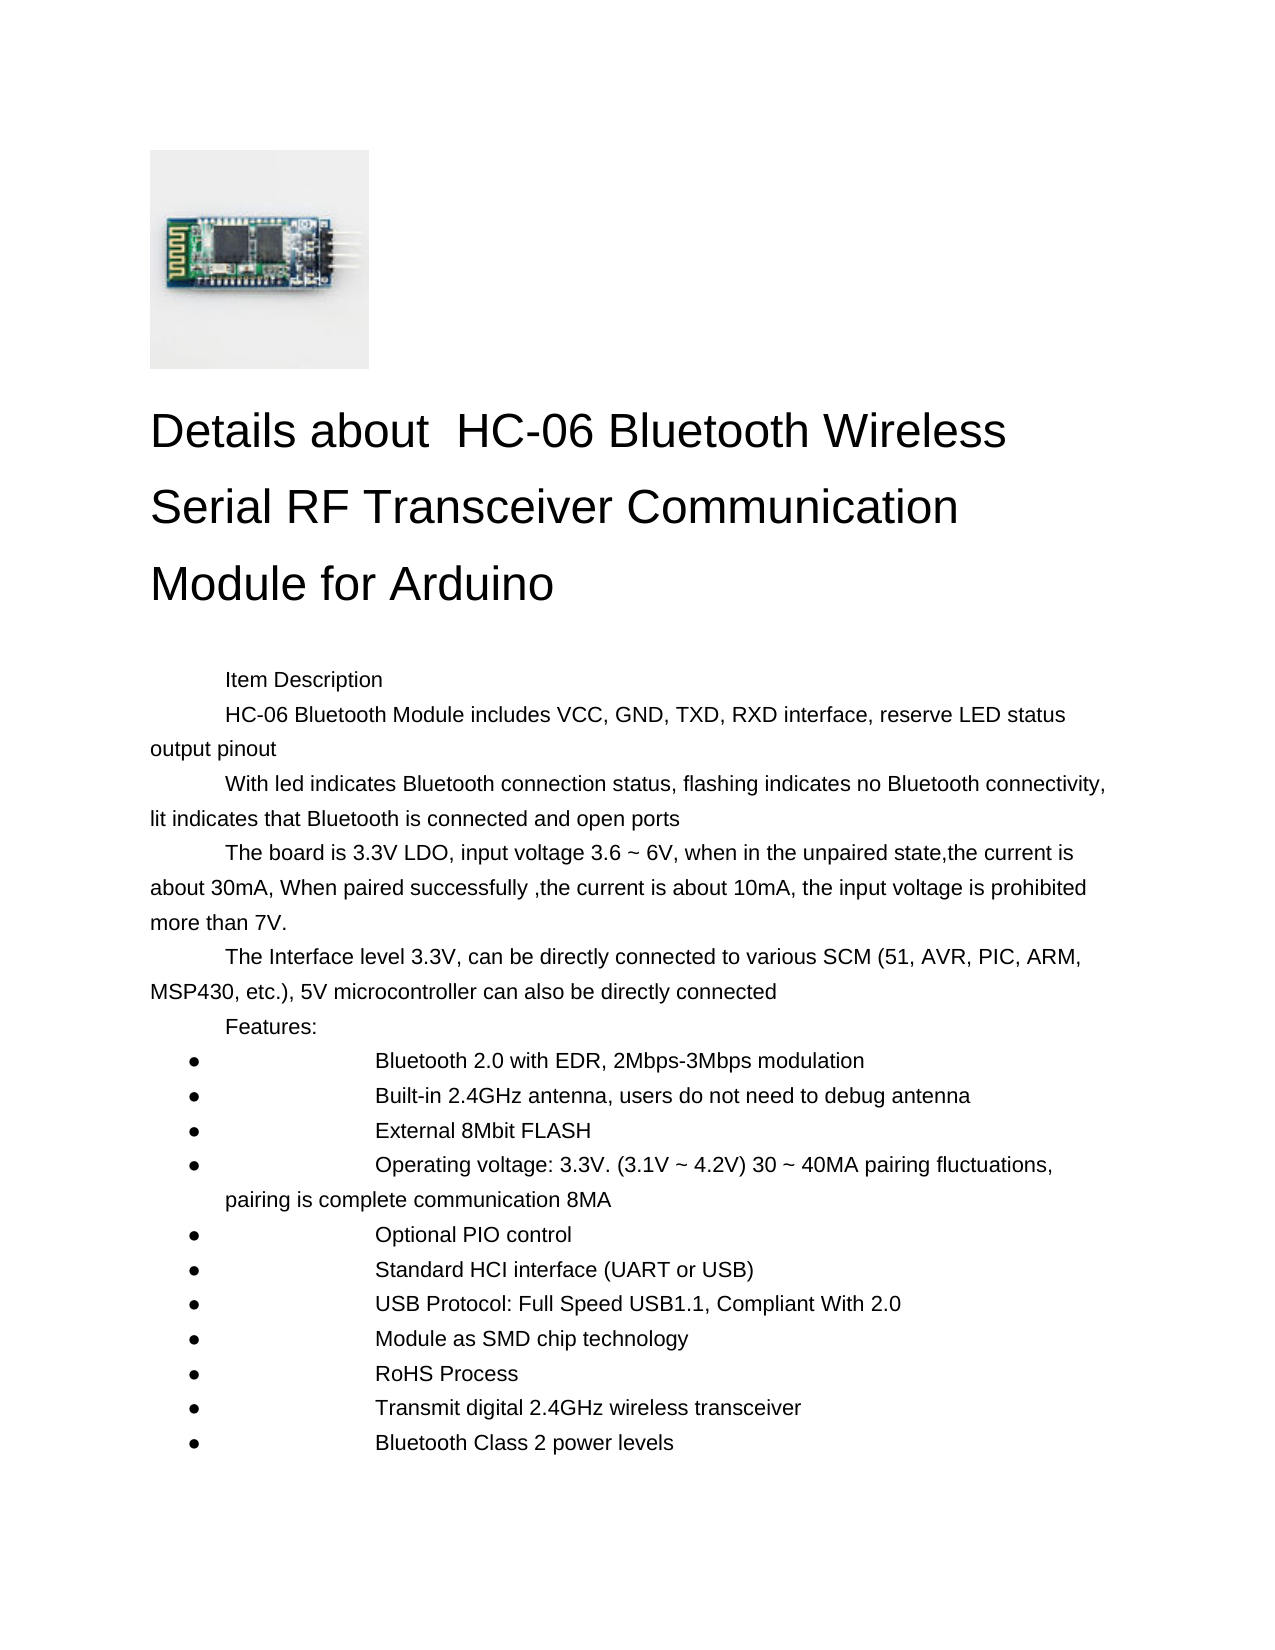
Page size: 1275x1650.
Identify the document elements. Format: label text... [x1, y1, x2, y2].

text The Interface level 3.3V, can be directly connected to various SCM (51, AVR, PIC, ARM, MSP430, etc.), 5V microcontroller can also be directly connected [150, 944, 1125, 1004]
list Transmit digital 2.4GHz wireless transceiver [187, 1395, 1125, 1420]
text With led indicates Bluetooth connection status, flashing indicates no Bluetooth connectivity, lit indicates that Bluetooth is connected and open ports [150, 771, 1125, 831]
text HC-06 Bluetooth Module includes VCC, GND, TXD, RXD interface, reserve LED status output pinout [150, 701, 1125, 761]
text Features: [150, 1014, 1125, 1039]
picture [150, 150, 369, 369]
list Bluetooth Class 2 power levels [187, 1430, 1125, 1455]
text Details about HC-06 Bluetooth Wireless Serial RF Transceiver Communication Module for Arduino [150, 403, 1125, 610]
text The board is 3.3V LDO, input voltage 3.6 ~ 6V, when in the unpaired state,the current is about 30mA, When paired successfully ,the current is about 10mA, the input voltage is prohibited more than 7V. [150, 840, 1125, 935]
list USB Protocol: Full Speed USB1.1, Compliant With 2.0 [187, 1291, 1125, 1316]
list External 8Mbit FLASH [187, 1118, 1125, 1143]
list Optional PIO control [187, 1222, 1125, 1247]
text Item Description [150, 667, 1125, 692]
list Built-in 2.4GHz antenna, users do not need to debug antenna [187, 1083, 1125, 1108]
list Module as SMD chip technology [187, 1326, 1125, 1351]
list Operating voltage: 3.3V. (3.1V ~ 4.2V) 30 ~ 40MA pairing fluctuations, pairing is complete communication 8MA [187, 1152, 1125, 1212]
list RoHS Process [187, 1361, 1125, 1386]
list Bluetooth 2.0 with EDR, 2Mbps-3Mbps modulation [187, 1048, 1125, 1073]
list Standard HCI interface (UART or USB) [187, 1256, 1125, 1282]
